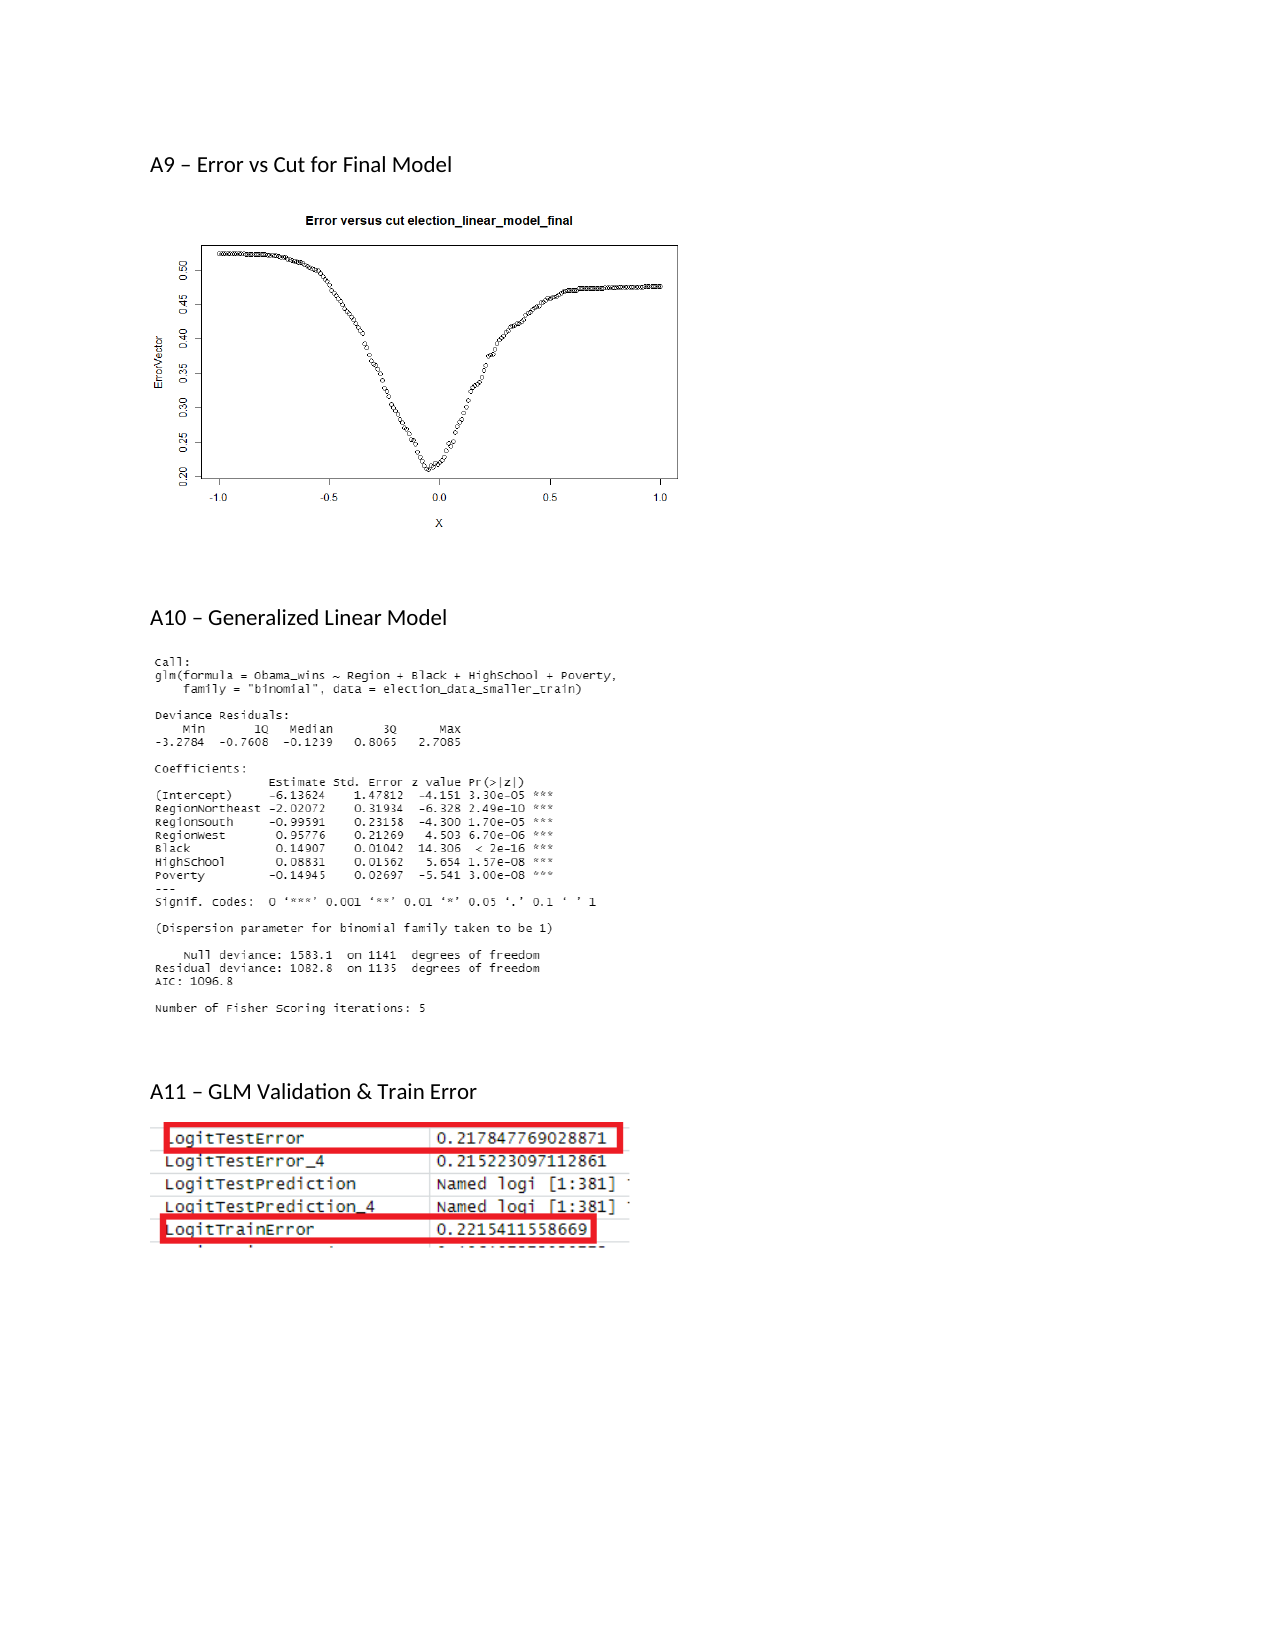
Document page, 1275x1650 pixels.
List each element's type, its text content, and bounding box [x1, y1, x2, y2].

picture [150, 1122, 637, 1254]
text A9 – Error vs Cut for Final Model [150, 150, 1125, 178]
picture [150, 647, 636, 1016]
picture [150, 194, 704, 542]
text A10 – Generalized Linear Model [150, 603, 1125, 631]
text A11 – GLM Validation & Train Error [150, 1077, 1125, 1105]
